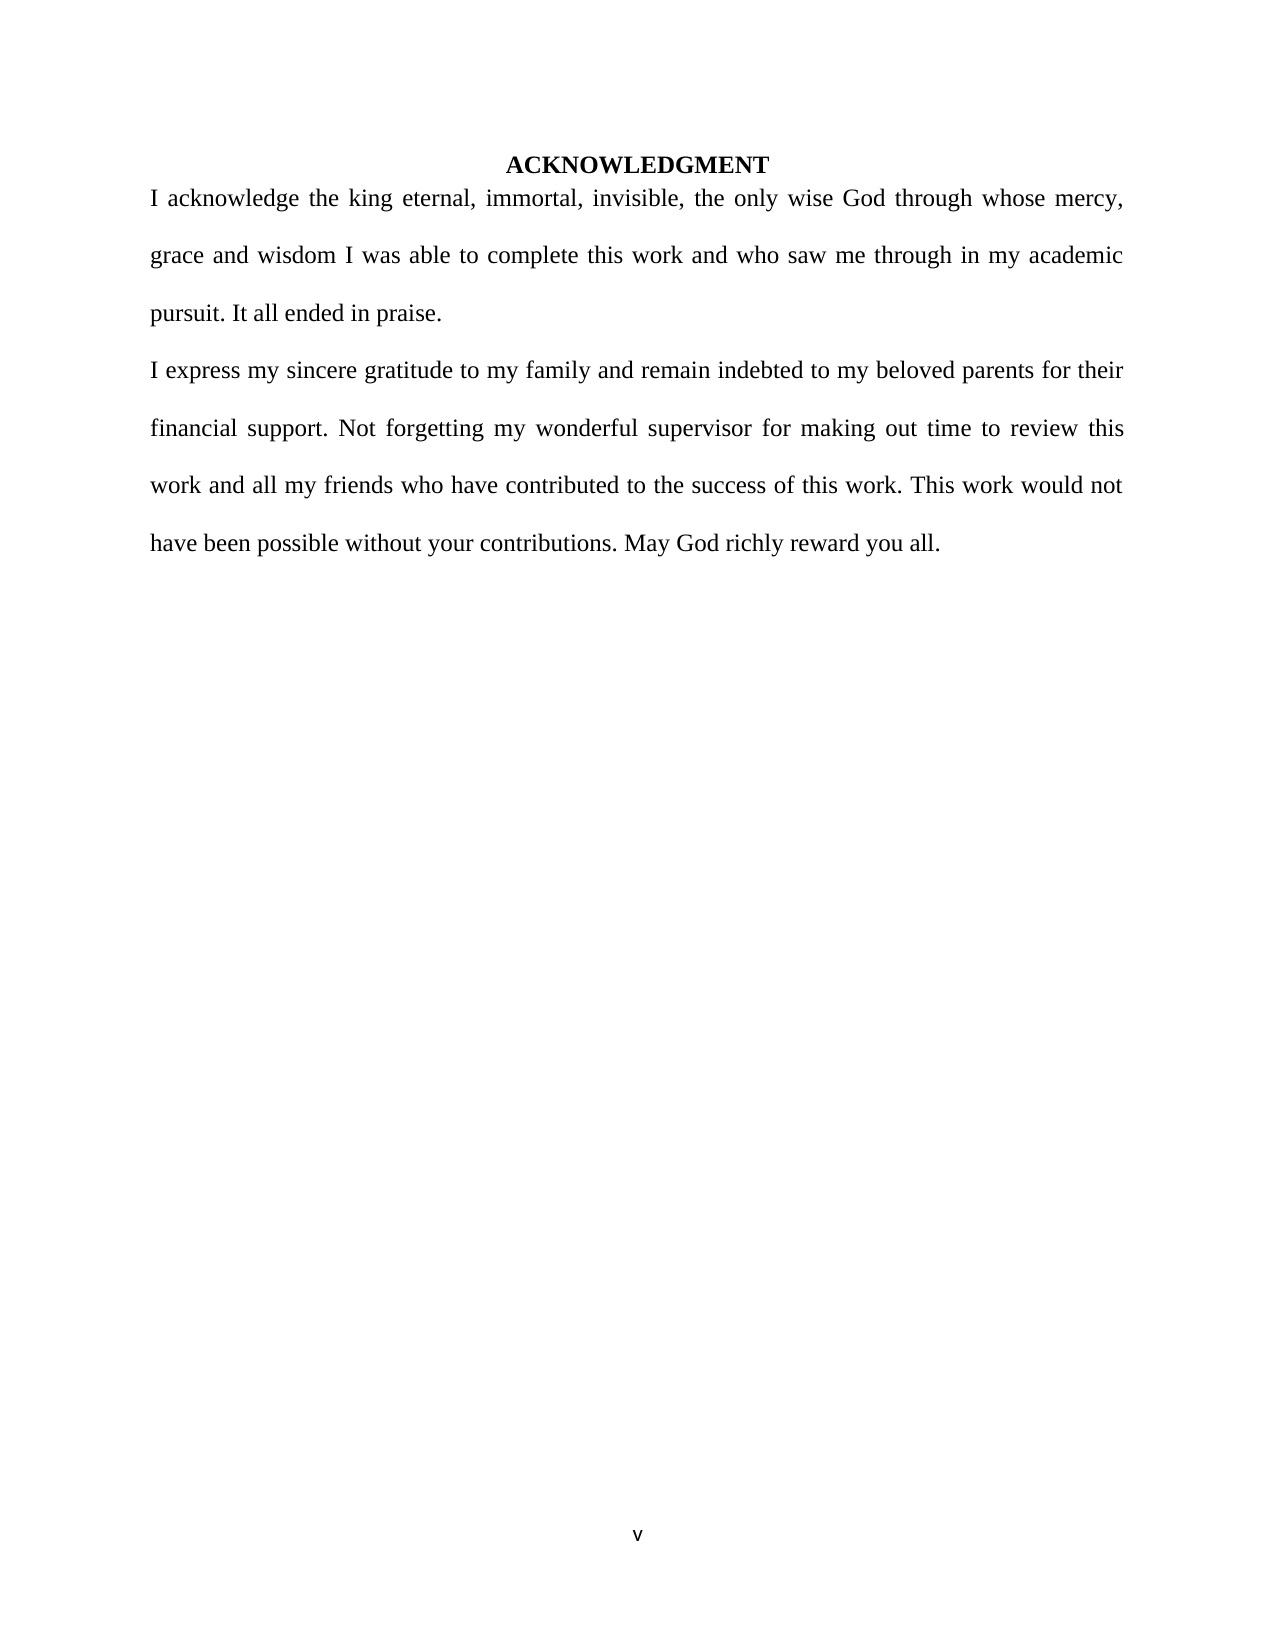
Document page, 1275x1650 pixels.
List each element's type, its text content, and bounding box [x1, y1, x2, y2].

text I express my sincere gratitude to my family and remain indebted to my beloved parents for their financial support. Not forgetting my wonderful supervisor for making out time to review this work and all my friends who have contributed to the success of this work. This work would not have been possible without your contributions. May God richly reward you all. [150, 356, 1125, 557]
subtitle ACKNOWLEDGMENT [150, 150, 1125, 179]
text I acknowledge the king eternal, immortal, invisible, the only wise God through whose mercy, grace and wisdom I was able to complete this work and who saw me through in my academic pursuit. It all ended in praise. [150, 183, 1125, 327]
